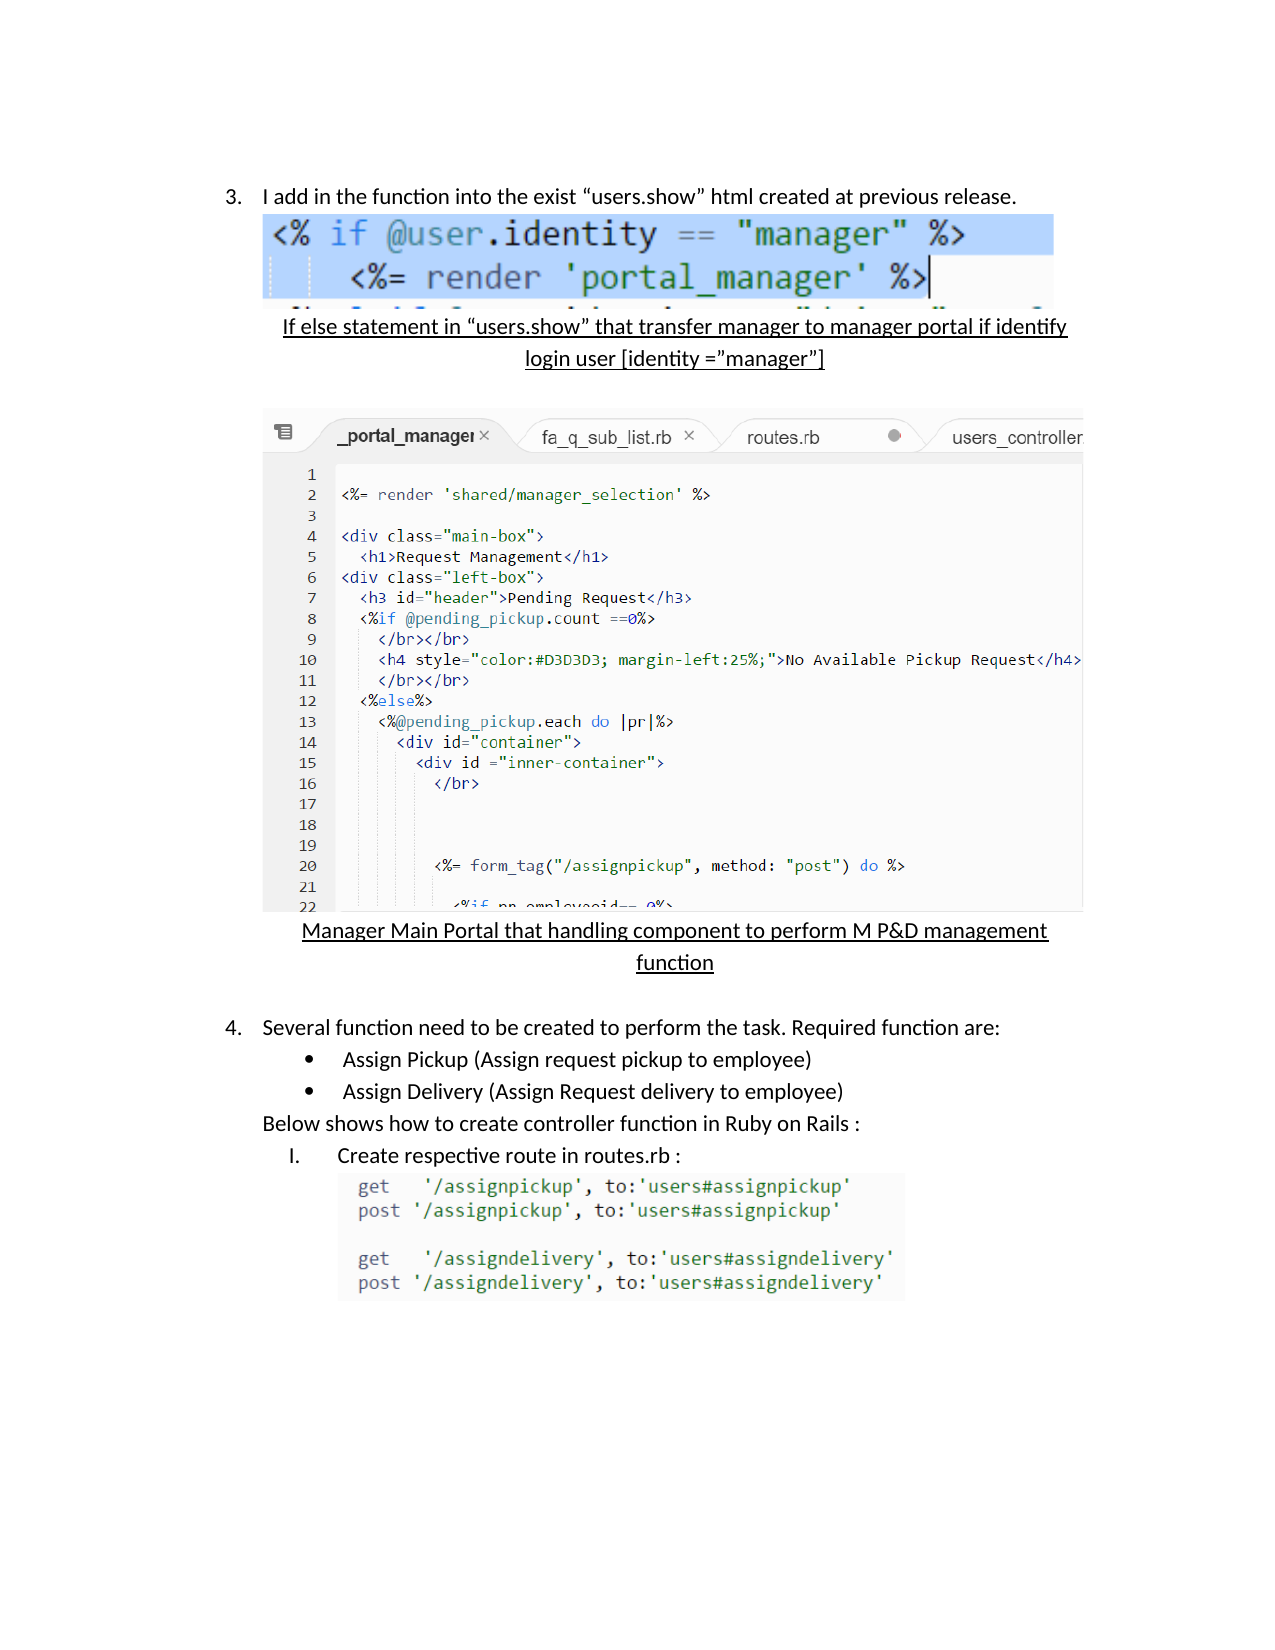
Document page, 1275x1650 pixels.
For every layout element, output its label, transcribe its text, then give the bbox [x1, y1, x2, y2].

list Create respective route in routes.rb : [300, 1141, 1087, 1169]
list Below shows how to create controller function in Ruby on Rails : [262, 1109, 1087, 1137]
picture [262, 408, 1084, 912]
list Assign Delivery (Assign Request delivery to employee) [305, 1077, 1087, 1105]
list If else statement in “users.show” that transfer manager to manager portal if identify login user [identity =”manager”] [262, 312, 1087, 372]
list Assign Pickup (Assign request pickup to employee) [305, 1045, 1087, 1073]
list Manager Main Portal that handling component to perform M P&D management function [262, 916, 1087, 976]
list I add in the function into the exist “users.show” html created at previous release. [225, 182, 1087, 210]
picture [337, 1173, 906, 1301]
list Several function need to be created to perform the task. Required function are: [225, 1013, 1087, 1041]
picture [262, 214, 1054, 309]
